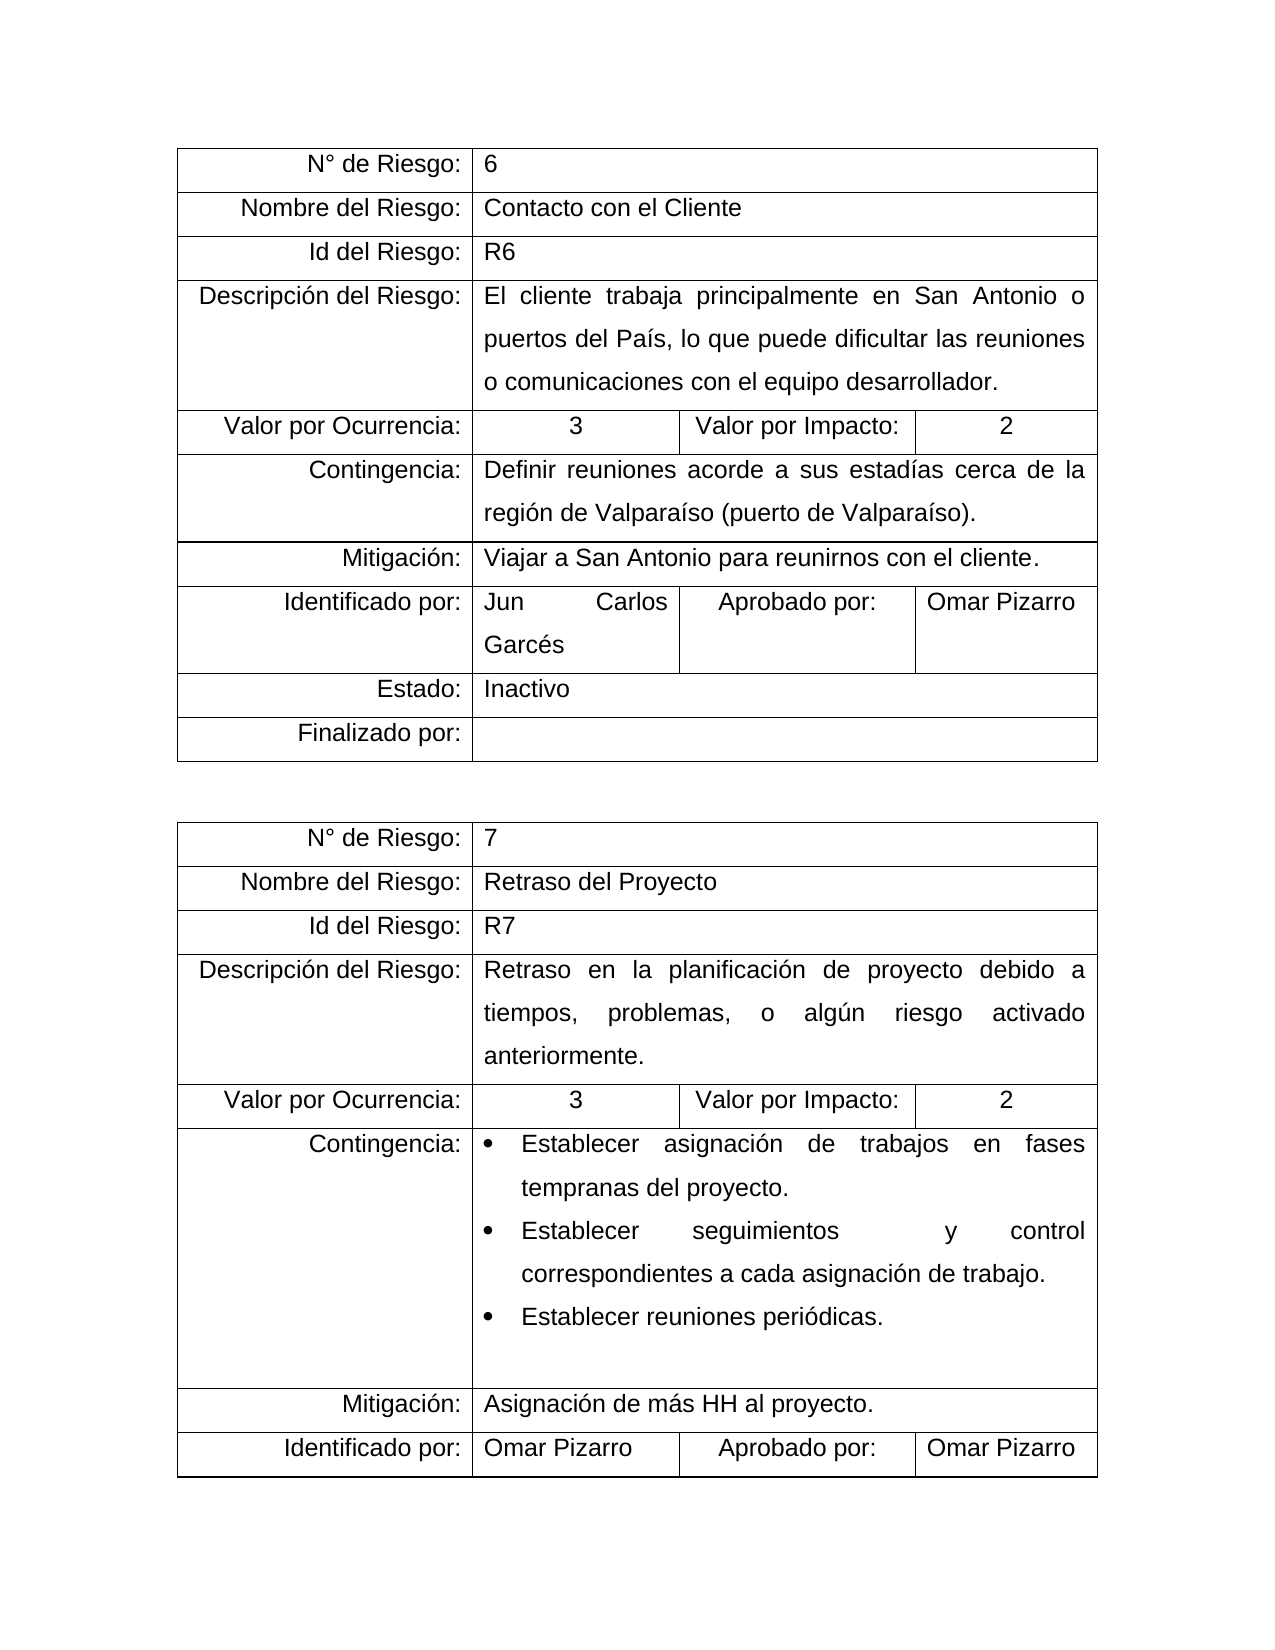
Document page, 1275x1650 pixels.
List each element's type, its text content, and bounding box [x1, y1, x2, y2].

table_cell Retraso en la planificación de proyecto debido a tiempos, problemas, o algún riesgo activado anteriormente. [473, 955, 1097, 1084]
table_cell 2 [916, 411, 1097, 454]
table_header 6 [473, 149, 1097, 192]
table_cell Descripción del Riesgo: [178, 281, 472, 410]
table_cell Contingencia: [178, 455, 472, 541]
table_cell Viajar a San Antonio para reunirnos con el cliente. [473, 543, 1097, 586]
table_cell Valor por Impacto: [680, 1085, 915, 1128]
table_cell Establecer asignación de trabajos en fases tempranas del proyecto. Establecer seguimientos y control correspondientes a cada asignación de trabajo. Establecer reuniones periódicas. [473, 1129, 1097, 1388]
table_cell R7 [473, 911, 1097, 954]
table_cell Finalizado por: [178, 718, 472, 761]
table_cell Inactivo [473, 674, 1097, 717]
table_cell Jun Carlos Garcés [473, 587, 679, 673]
table_cell Aprobado por: [680, 587, 915, 673]
table_cell Omar Pizarro [473, 1433, 679, 1476]
table_cell 3 [473, 411, 679, 454]
table_cell Valor por Impacto: [680, 411, 915, 454]
table_cell Omar Pizarro [916, 1433, 1097, 1476]
table_cell Identificado por: [178, 1433, 472, 1476]
table_header N° de Riesgo: [178, 823, 472, 866]
table_cell 2 [916, 1085, 1097, 1128]
table_cell Valor por Ocurrencia: [178, 1085, 472, 1128]
table_cell Descripción del Riesgo: [178, 955, 472, 1084]
table_cell Estado: [178, 674, 472, 717]
table_cell Aprobado por: [680, 1433, 915, 1476]
table_cell Contingencia: [178, 1129, 472, 1388]
table_header N° de Riesgo: [178, 149, 472, 192]
table_cell Omar Pizarro [916, 587, 1097, 673]
table_cell Contacto con el Cliente [473, 193, 1097, 236]
table_cell Definir reuniones acorde a sus estadías cerca de la región de Valparaíso (puerto de Valparaíso). [473, 455, 1097, 541]
table_cell Valor por Ocurrencia: [178, 411, 472, 454]
table_cell [473, 718, 1097, 761]
table_cell Identificado por: [178, 587, 472, 673]
table_cell El cliente trabaja principalmente en San Antonio o puertos del País, lo que puede dificultar las reuniones o comunicaciones con el equipo desarrollador. [473, 281, 1097, 410]
table_cell R6 [473, 237, 1097, 280]
table_cell Asignación de más HH al proyecto. [473, 1389, 1097, 1432]
table_cell Mitigación: [178, 1389, 472, 1432]
table_cell Mitigación: [178, 543, 472, 586]
table_cell 3 [473, 1085, 679, 1128]
table_cell Nombre del Riesgo: [178, 193, 472, 236]
table_header 7 [473, 823, 1097, 866]
table_cell Id del Riesgo: [178, 237, 472, 280]
table_cell Retraso del Proyecto [473, 867, 1097, 910]
table_cell Nombre del Riesgo: [178, 867, 472, 910]
table_cell Id del Riesgo: [178, 911, 472, 954]
